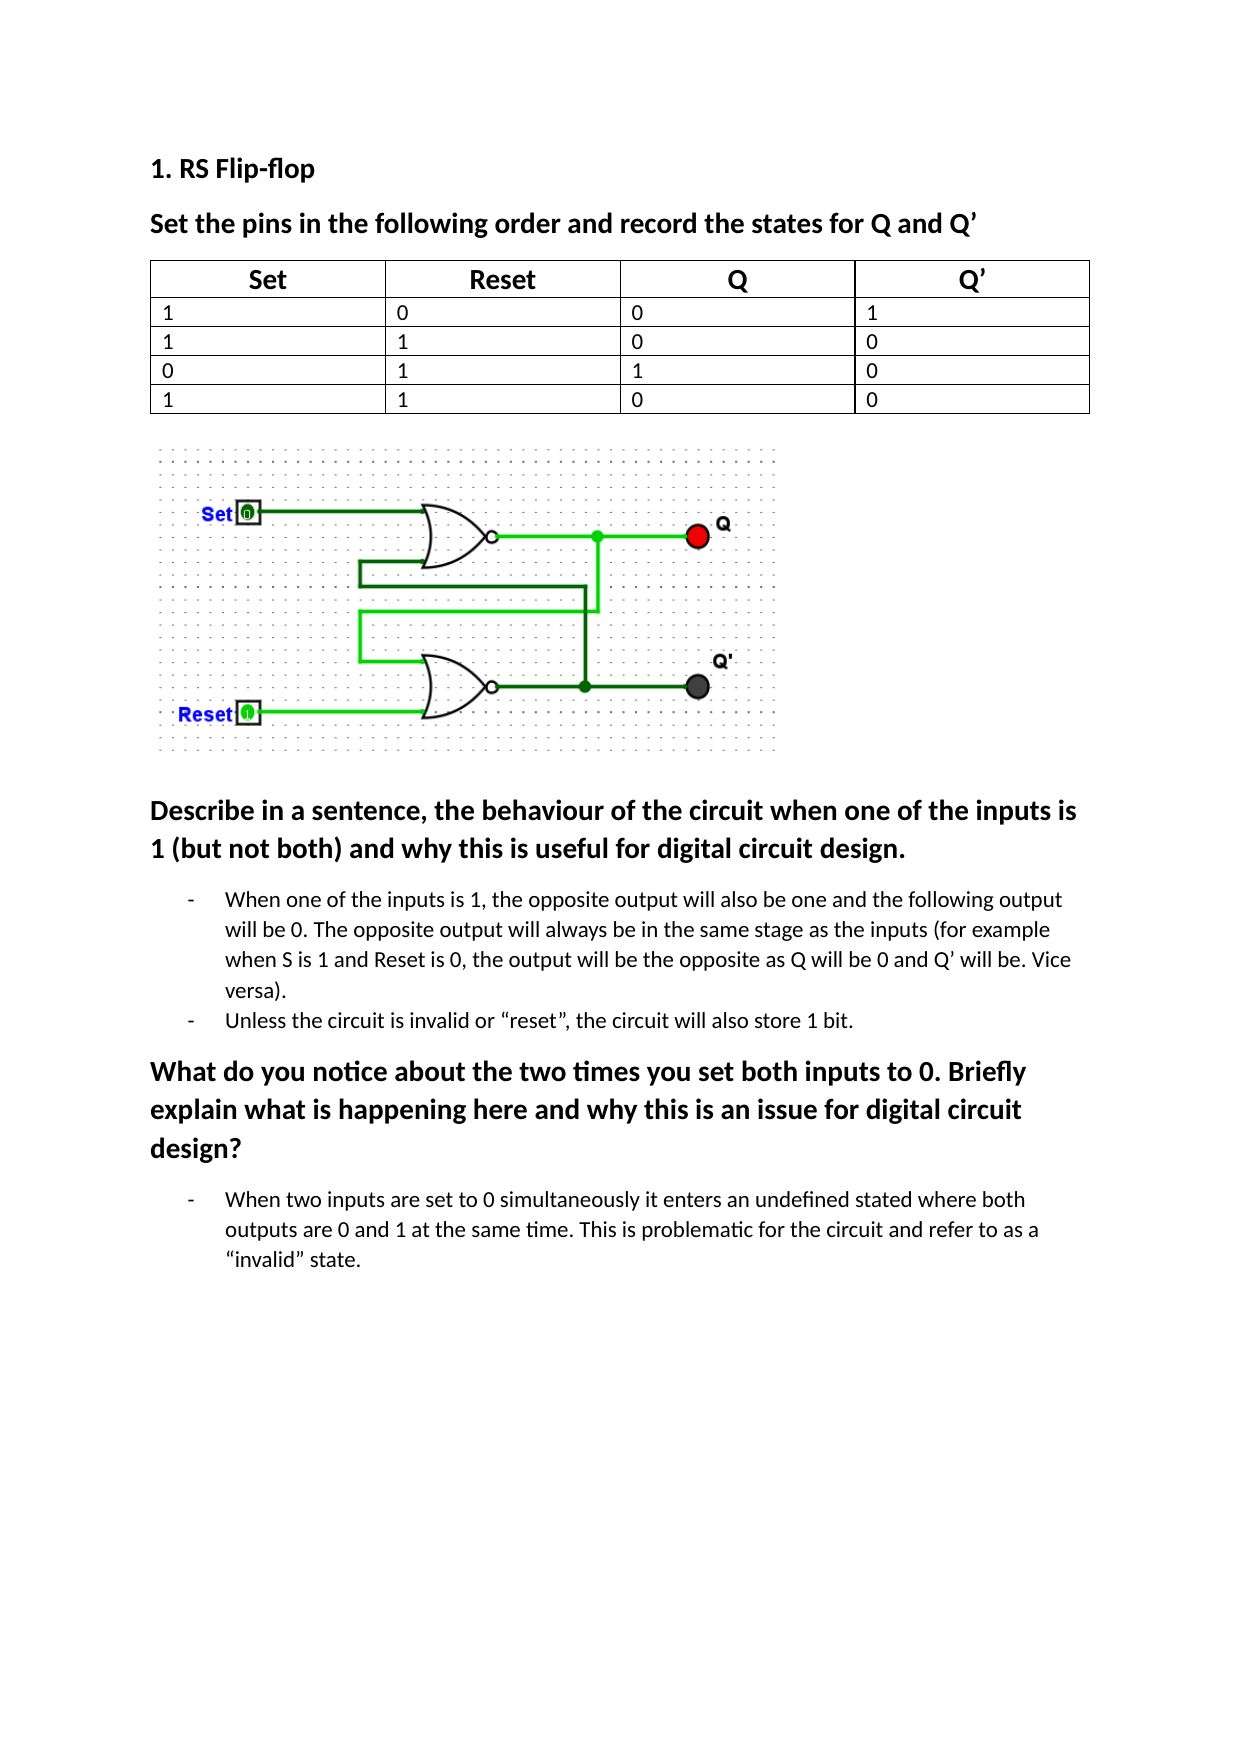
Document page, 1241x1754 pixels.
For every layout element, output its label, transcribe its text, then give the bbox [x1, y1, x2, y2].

table_cell 0 [151, 356, 385, 384]
list When two inputs are set to 0 simultaneously it enters an undefined stated where both outputs are 0 and 1 at the same time. This is problematic for the circuit and refer to as a “invalid” state. [187, 1185, 1090, 1273]
table_cell 0 [621, 327, 854, 355]
table_header Set [151, 261, 385, 297]
table_cell 1 [386, 356, 620, 384]
text 1. RS Flip-flop [150, 150, 1090, 186]
table_cell 1 [386, 385, 620, 413]
table_header Q’ [856, 261, 1089, 297]
table_cell 1 [151, 385, 385, 413]
table_cell 0 [621, 298, 854, 326]
table_cell 0 [856, 327, 1089, 355]
table_cell 1 [856, 298, 1089, 326]
table_cell 0 [856, 385, 1089, 413]
table_cell 1 [151, 298, 385, 326]
table_cell 1 [386, 327, 620, 355]
list When one of the inputs is 1, the opposite output will also be one and the following output will be 0. The opposite output will always be in the same stage as the inputs (for example when S is 1 and Reset is 0, the output will be the opposite as Q will be 0 and Q’ will be. Vice versa). [187, 885, 1090, 1004]
table_cell 0 [386, 298, 620, 326]
text Set the pins in the following order and record the states for Q and Q’ [150, 205, 1090, 241]
picture [150, 441, 775, 754]
table_cell 1 [621, 356, 854, 384]
text Describe in a sentence, the behaviour of the circuit when one of the inputs is 1 (but not both) and why this is useful for digital circuit design. [150, 792, 1090, 866]
list Unless the circuit is invalid or “reset”, the circuit will also store 1 bit. [187, 1006, 1090, 1034]
table_cell 0 [856, 356, 1089, 384]
table_cell 1 [151, 327, 385, 355]
table_header Reset [386, 261, 620, 297]
text What do you notice about the two times you set both inputs to 0. Briefly explain what is happening here and why this is an issue for digital circuit design? [150, 1053, 1090, 1165]
table_cell 0 [621, 385, 854, 413]
table_header Q [621, 261, 854, 297]
